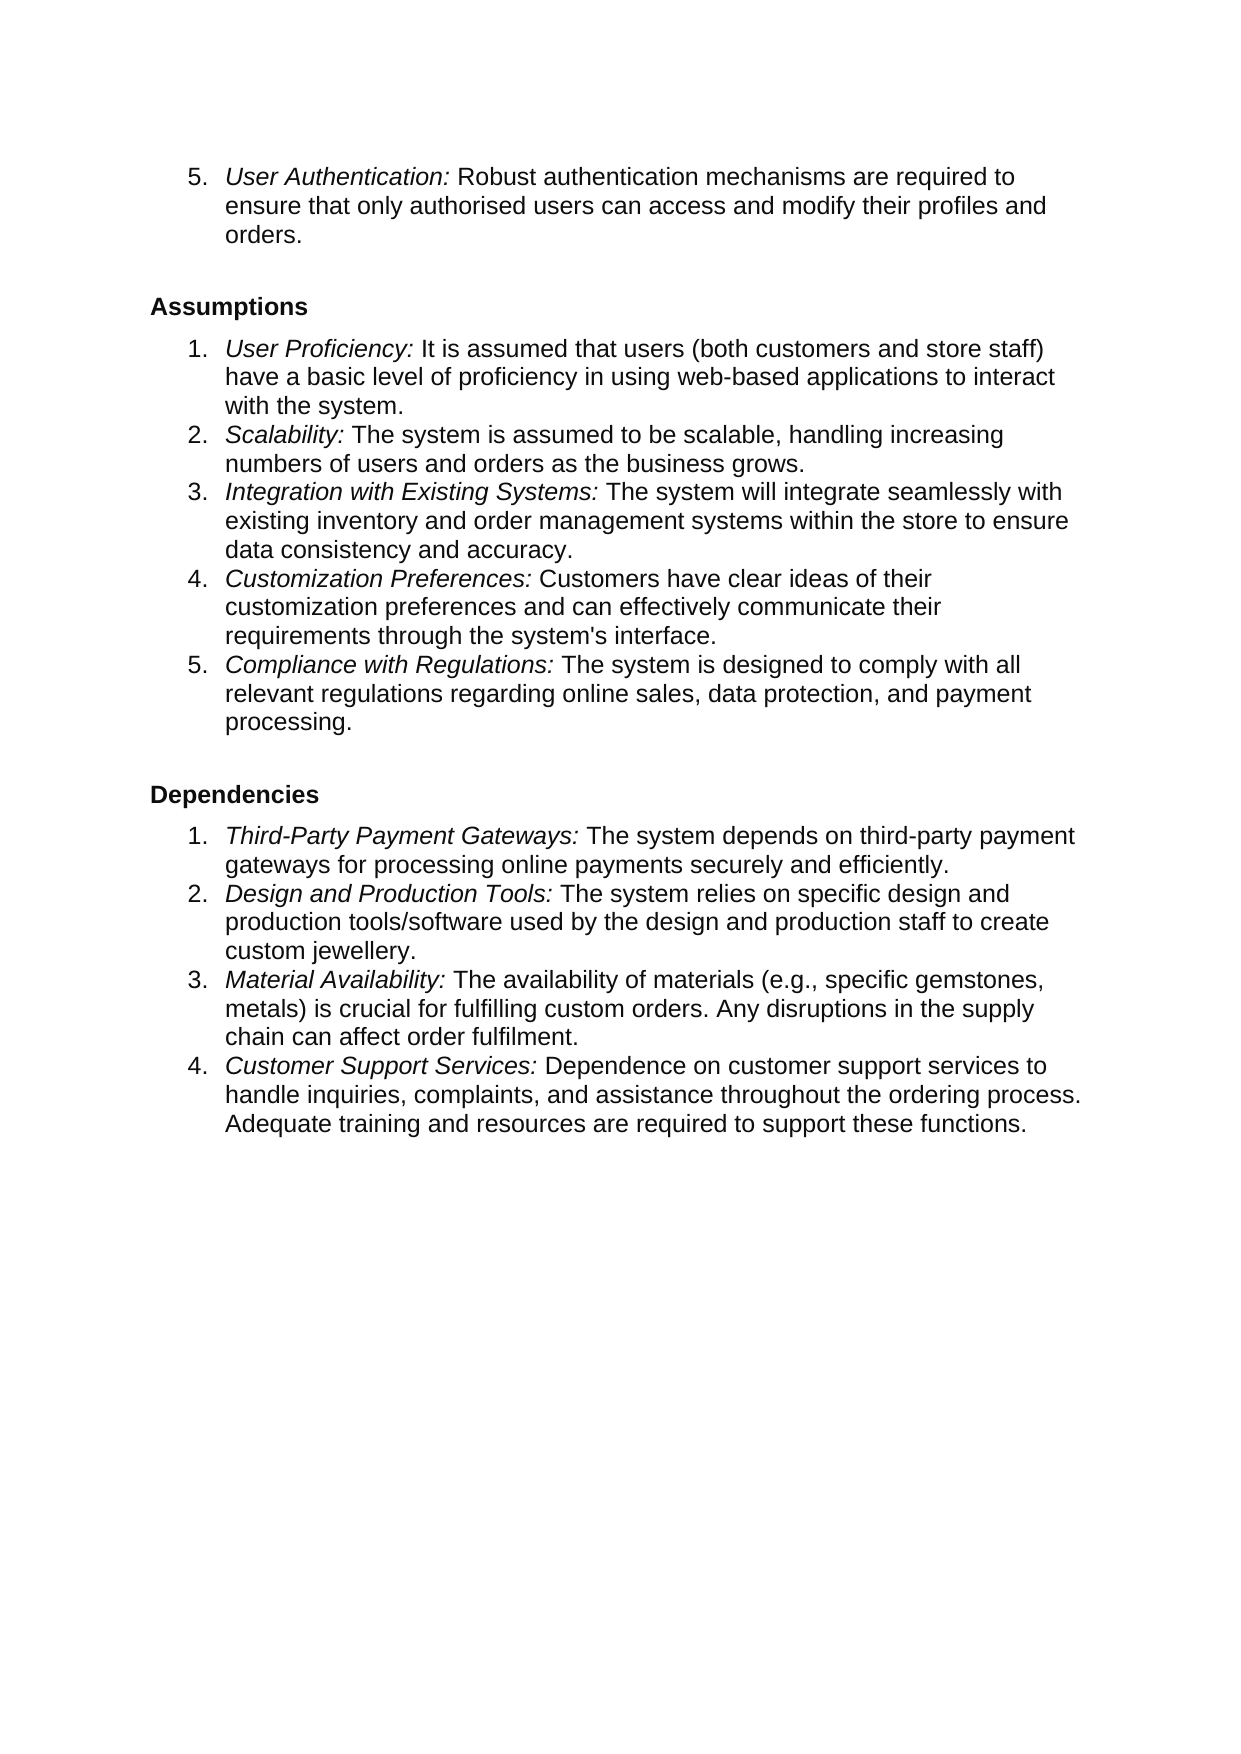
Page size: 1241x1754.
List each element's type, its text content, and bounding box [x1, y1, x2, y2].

list Customer Support Services: Dependence on customer support services to handle inquiries, complaints, and assistance throughout the ordering process. Adequate training and resources are required to support these functions. [187, 1051, 1090, 1137]
list Material Availability: The availability of materials (e.g., specific gemstones, metals) is crucial for fulfilling custom orders. Any disruptions in the supply chain can affect order fulfilment. [187, 965, 1090, 1051]
list Design and Production Tools: The system relies on specific design and production tools/software used by the design and production staff to create custom jewellery. [187, 879, 1090, 965]
list Scalability: The system is assumed to be scalable, handling increasing numbers of users and orders as the business grows. [187, 420, 1090, 477]
text Assumptions [150, 292, 1090, 321]
list Integration with Existing Systems: The system will integrate seamlessly with existing inventory and order management systems within the store to ensure data consistency and accuracy. [187, 477, 1090, 564]
text Dependencies [150, 780, 1090, 809]
list User Authentication: Robust authentication mechanisms are required to ensure that only authorised users can access and modify their profiles and orders. [187, 162, 1090, 249]
list Compliance with Regulations: The system is designed to comply with all relevant regulations regarding online sales, data protection, and payment processing. [187, 650, 1090, 736]
list User Proficiency: It is assumed that users (both customers and store staff) have a basic level of proficiency in using web-based applications to interact with the system. [187, 334, 1090, 420]
list Customization Preferences: Customers have clear ideas of their customization preferences and can effectively communicate their requirements through the system's interface. [187, 564, 1090, 650]
list Third-Party Payment Gateways: The system depends on third-party payment gateways for processing online payments securely and efficiently. [187, 821, 1090, 879]
